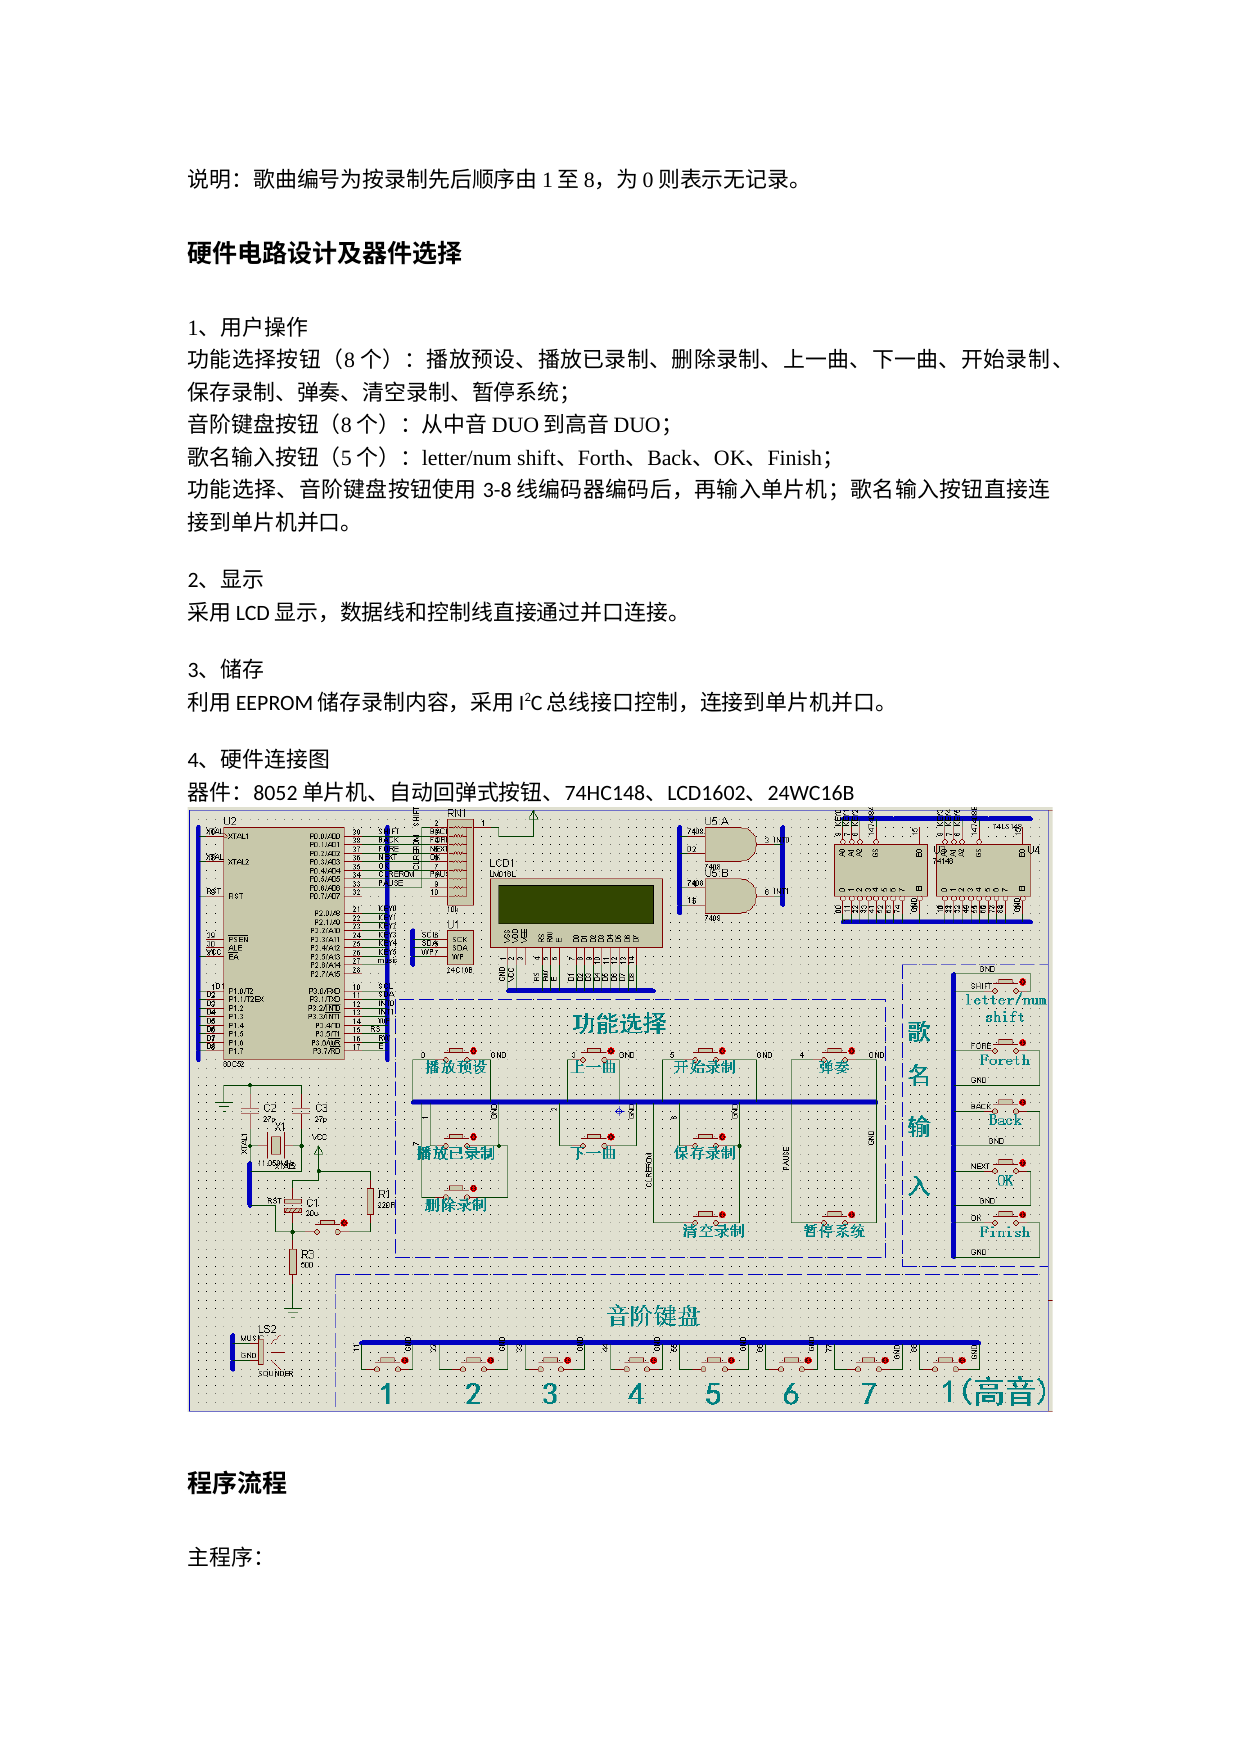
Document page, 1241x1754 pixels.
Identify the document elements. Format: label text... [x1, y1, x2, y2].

text 说明：歌曲编号为按录制先后顺序由1至8，为0则表示无记录。 [187, 162, 1053, 194]
text 音阶键盘按钮（8个）：从中音DUO到高音DUO； [187, 407, 1053, 439]
text 歌名输入按钮（5个）：letter/num shift、Forth、Back、OK、Finish； [187, 439, 1053, 472]
text 程序流程 [187, 1449, 1053, 1514]
text 利用EEPROM储存录制内容，采用I2C总线接口控制，连接到单片机并口。 [187, 684, 1053, 717]
text 功能选择、音阶键盘按钮使用3-8线编码器编码后，再输入单片机；歌名输入按钮直接连接到单片机并口。 [187, 472, 1053, 537]
text 功能选择按钮（8个）：播放预设、播放已录制、删除录制、上一曲、下一曲、开始录制、保存录制、弹奏、清空录制、暂停系统； [187, 342, 1053, 407]
picture [187, 807, 1053, 1412]
text 器件：8052单片机、自动回弹式按钮、74HC148、LCD1602、24WC16B [187, 774, 1053, 807]
text 硬件电路设计及器件选择 [187, 219, 1053, 284]
text 4、硬件连接图 [187, 742, 1053, 774]
text 2、显示 [187, 562, 1053, 594]
text 主程序： [187, 1539, 1053, 1572]
text 1、用户操作 [187, 309, 1053, 342]
text 3、储存 [187, 652, 1053, 684]
text 采用LCD显示，数据线和控制线直接通过并口连接。 [187, 594, 1053, 627]
